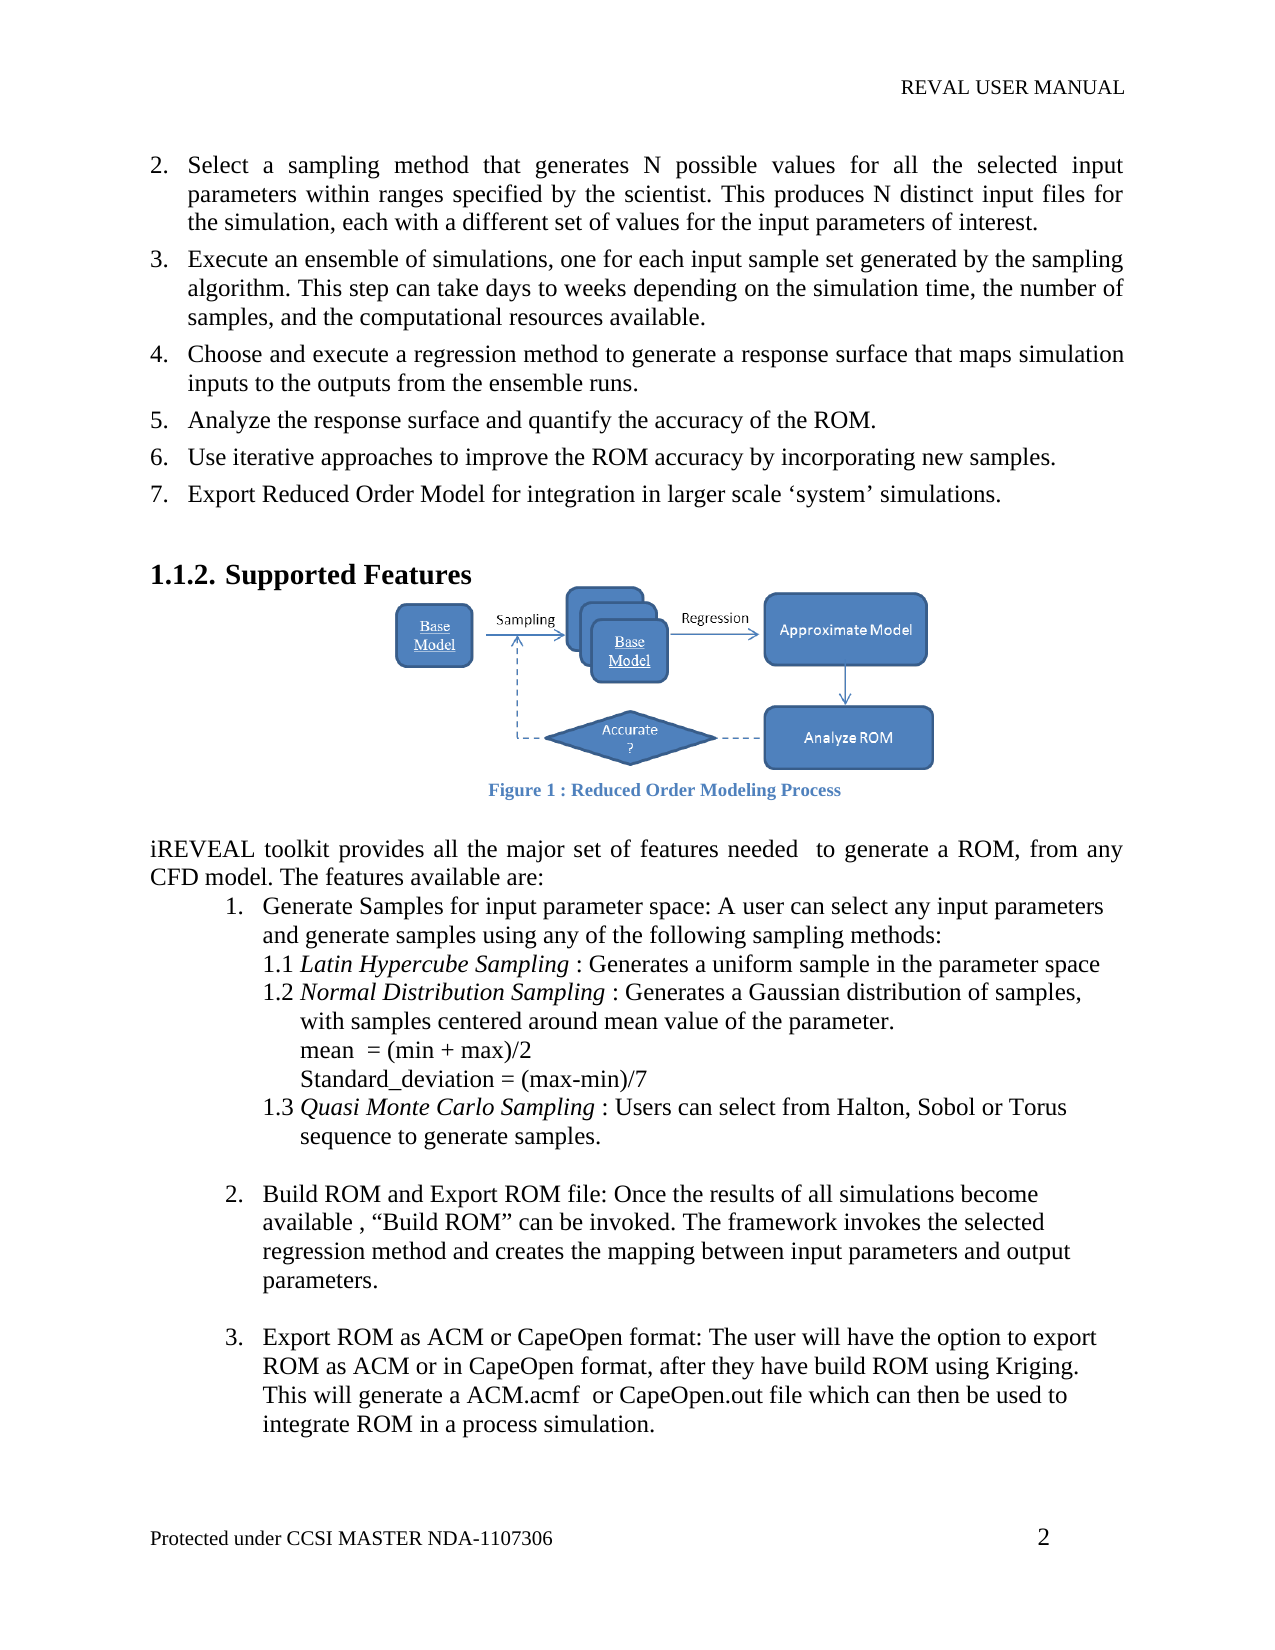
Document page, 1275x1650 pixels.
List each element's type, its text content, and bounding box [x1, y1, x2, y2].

list Select a sampling method that generates N possible values for all the selected input parameters within ranges specified by the scientist. This produces N distinct input files for the simulation, each with a different set of values for the input parameters of interest. [150, 150, 1125, 236]
list Latin Hypercube Sampling : Generates a uniform sample in the parameter space [262, 949, 1125, 977]
list Analyze the response surface and quantify the accuracy of the ROM. [150, 405, 1125, 434]
list Generate Samples for input parameter space: A user can select any input parameters and generate samples using any of the following sampling methods: [225, 891, 1125, 949]
list Standard_deviation = (max-min)/7 [262, 1064, 1125, 1092]
list Quasi Monte Carlo Sampling : Users can select from Halton, Sobol or Torus sequence to generate samples. [262, 1092, 1125, 1150]
list Normal Distribution Sampling : Generates a Gaussian distribution of samples, with samples centered around mean value of the parameter. [262, 977, 1125, 1035]
list Use iterative approaches to improve the ROM accuracy by incorporating new samples. [150, 442, 1125, 471]
list Build ROM and Export ROM file: Once the results of all simulations become available , “Build ROM” can be invoked. The framework invokes the selected regression method and creates the mapping between input parameters and output parameters. [225, 1179, 1125, 1294]
list Execute an ensemble of simulations, one for each input sample set generated by the sampling algorithm. This step can take days to weeks depending on the simulation time, the number of samples, and the computational resources available. [150, 244, 1125, 331]
subtitle Supported Features [150, 557, 1125, 591]
picture [395, 586, 934, 770]
list mean = (min + max)/2 [225, 1035, 1125, 1064]
list Choose and execute a regression method to generate a response surface that maps simulation inputs to the outputs from the ensemble runs. [150, 339, 1125, 397]
list Export Reduced Order Model for integration in larger scale ‘system’ simulations. [150, 479, 1125, 508]
list Export ROM as ACM or CapeOpen format: The user will have the option to export ROM as ACM or in CapeOpen format, after they have build ROM using Kriging. This will generate a ACM.acmf or CapeOpen.out file which can then be used to integrate ROM in a process simulation. [225, 1322, 1125, 1437]
